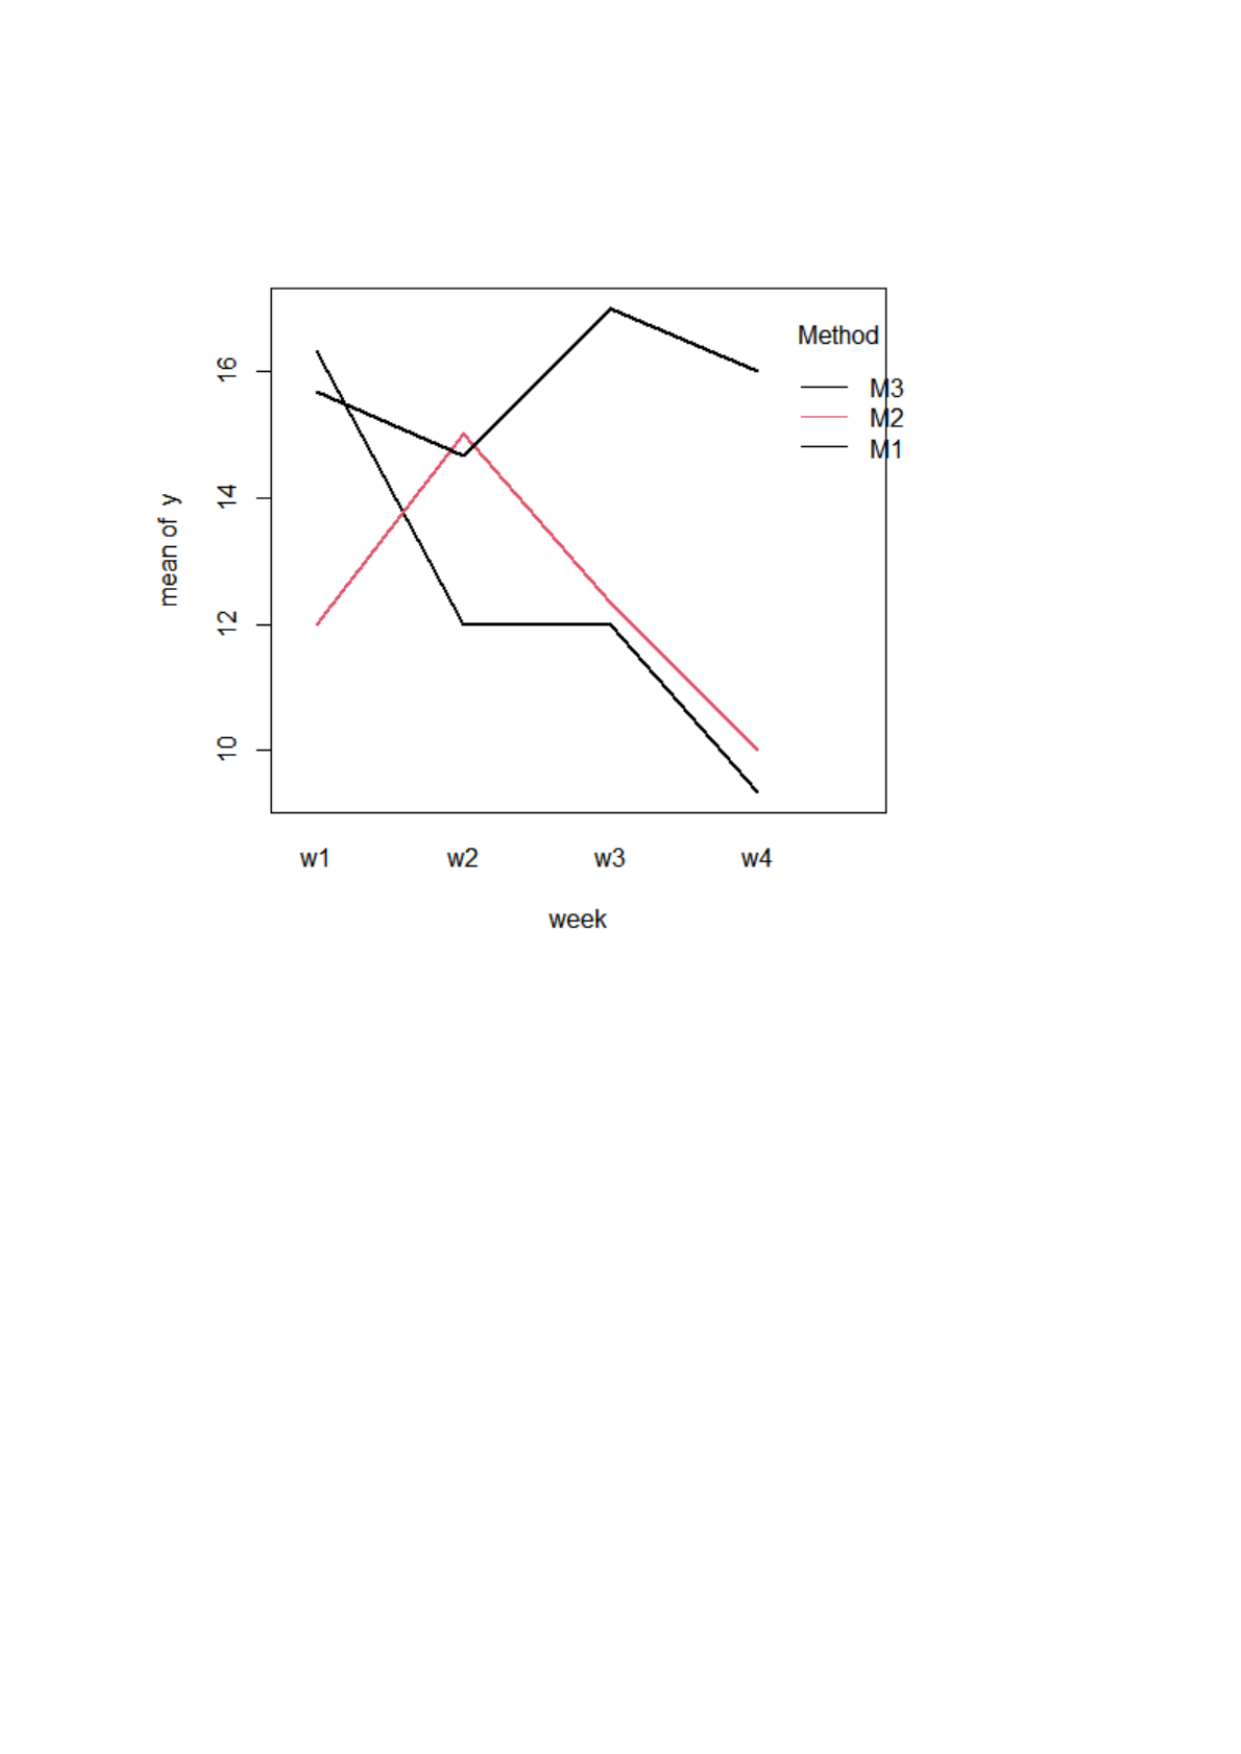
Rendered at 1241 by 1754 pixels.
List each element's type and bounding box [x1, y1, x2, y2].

picture [150, 177, 925, 953]
